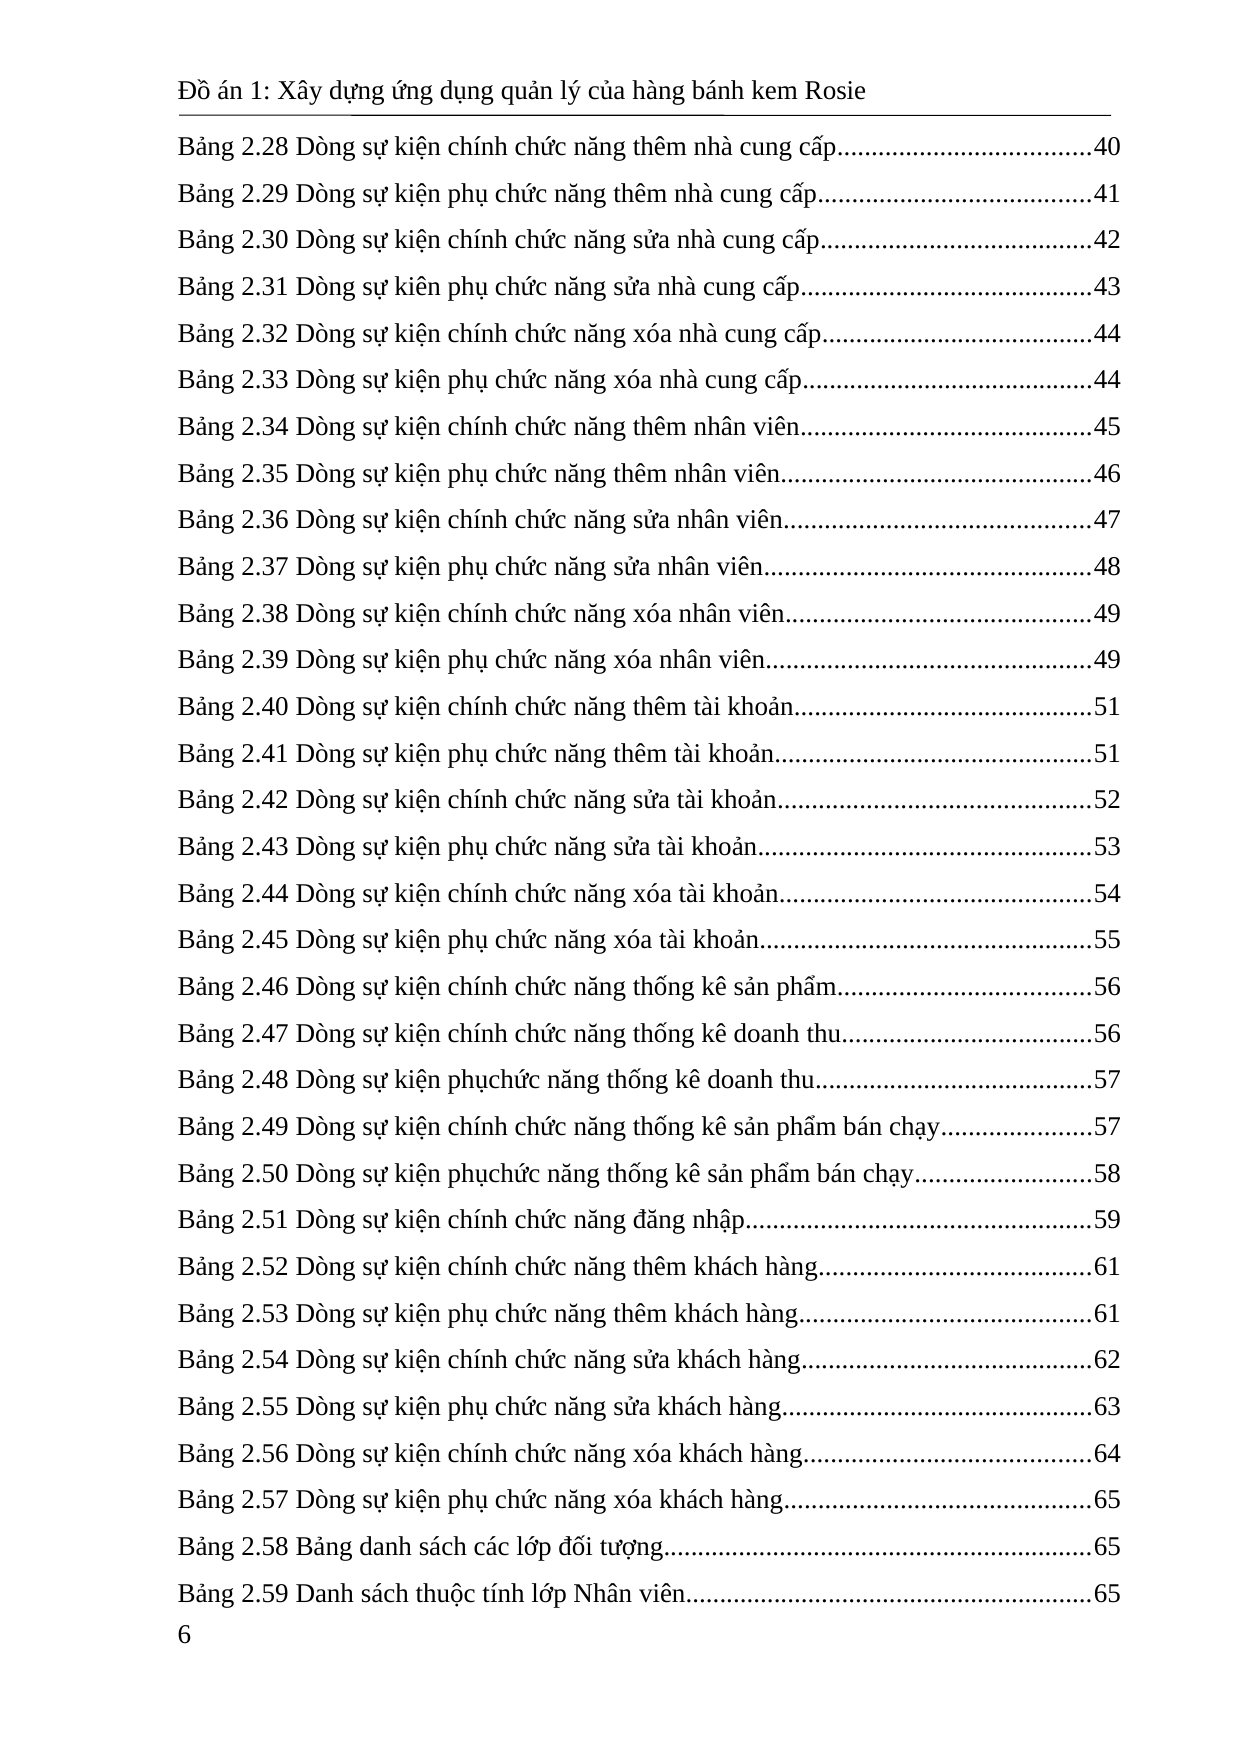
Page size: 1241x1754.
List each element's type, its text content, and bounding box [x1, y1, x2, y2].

text Bảng 2.32 Dòng sự kiện chính chức năng xóa nhà cung cấp 44 [177, 317, 1122, 348]
text Bảng 2.56 Dòng sự kiện chính chức năng xóa khách hàng 64 [177, 1437, 1122, 1468]
text Bảng 2.52 Dòng sự kiện chính chức năng thêm khách hàng 61 [177, 1250, 1122, 1281]
text Bảng 2.28 Dòng sự kiện chính chức năng thêm nhà cung cấp 40 [177, 130, 1122, 161]
text Bảng 2.46 Dòng sự kiện chính chức năng thống kê sản phẩm 56 [177, 970, 1122, 1001]
text Bảng 2.43 Dòng sự kiện phụ chức năng sửa tài khoản 53 [177, 830, 1122, 861]
text Bảng 2.54 Dòng sự kiện chính chức năng sửa khách hàng 62 [177, 1343, 1122, 1374]
text Bảng 2.30 Dòng sự kiện chính chức năng sửa nhà cung cấp 42 [177, 223, 1122, 254]
text Bảng 2.47 Dòng sự kiện chính chức năng thống kê doanh thu 56 [177, 1017, 1122, 1048]
text Bảng 2.59 Danh sách thuộc tính lớp Nhân viên 65 [177, 1577, 1122, 1608]
text Bảng 2.29 Dòng sự kiện phụ chức năng thêm nhà cung cấp 41 [177, 177, 1122, 208]
text Bảng 2.42 Dòng sự kiện chính chức năng sửa tài khoản 52 [177, 783, 1122, 814]
text Bảng 2.37 Dòng sự kiện phụ chức năng sửa nhân viên 48 [177, 550, 1122, 581]
text Bảng 2.57 Dòng sự kiện phụ chức năng xóa khách hàng 65 [177, 1483, 1122, 1514]
text Bảng 2.38 Dòng sự kiện chính chức năng xóa nhân viên 49 [177, 597, 1122, 628]
text Bảng 2.33 Dòng sự kiện phụ chức năng xóa nhà cung cấp 44 [177, 363, 1122, 394]
text Bảng 2.41 Dòng sự kiện phụ chức năng thêm tài khoản 51 [177, 737, 1122, 768]
text Bảng 2.44 Dòng sự kiện chính chức năng xóa tài khoản 54 [177, 877, 1122, 908]
text Bảng 2.55 Dòng sự kiện phụ chức năng sửa khách hàng 63 [177, 1390, 1122, 1421]
text Bảng 2.36 Dòng sự kiện chính chức năng sửa nhân viên 47 [177, 503, 1122, 534]
text Bảng 2.53 Dòng sự kiện phụ chức năng thêm khách hàng 61 [177, 1297, 1122, 1328]
text Bảng 2.49 Dòng sự kiện chính chức năng thống kê sản phẩm bán chạy 57 [177, 1110, 1122, 1141]
text Bảng 2.34 Dòng sự kiện chính chức năng thêm nhân viên 45 [177, 410, 1122, 441]
text Bảng 2.45 Dòng sự kiện phụ chức năng xóa tài khoản 55 [177, 923, 1122, 954]
text Bảng 2.51 Dòng sự kiện chính chức năng đăng nhập 59 [177, 1203, 1122, 1234]
text Bảng 2.35 Dòng sự kiện phụ chức năng thêm nhân viên 46 [177, 457, 1122, 488]
text Bảng 2.48 Dòng sự kiện phụchức năng thống kê doanh thu 57 [177, 1063, 1122, 1094]
text Bảng 2.40 Dòng sự kiện chính chức năng thêm tài khoản 51 [177, 690, 1122, 721]
text Bảng 2.58 Bảng danh sách các lớp đối tượng 65 [177, 1530, 1122, 1561]
text Bảng 2.50 Dòng sự kiện phụchức năng thống kê sản phẩm bán chạy 58 [177, 1157, 1122, 1188]
text Bảng 2.31 Dòng sự kiên phụ chức năng sửa nhà cung cấp 43 [177, 270, 1122, 301]
text Bảng 2.39 Dòng sự kiện phụ chức năng xóa nhân viên 49 [177, 643, 1122, 674]
